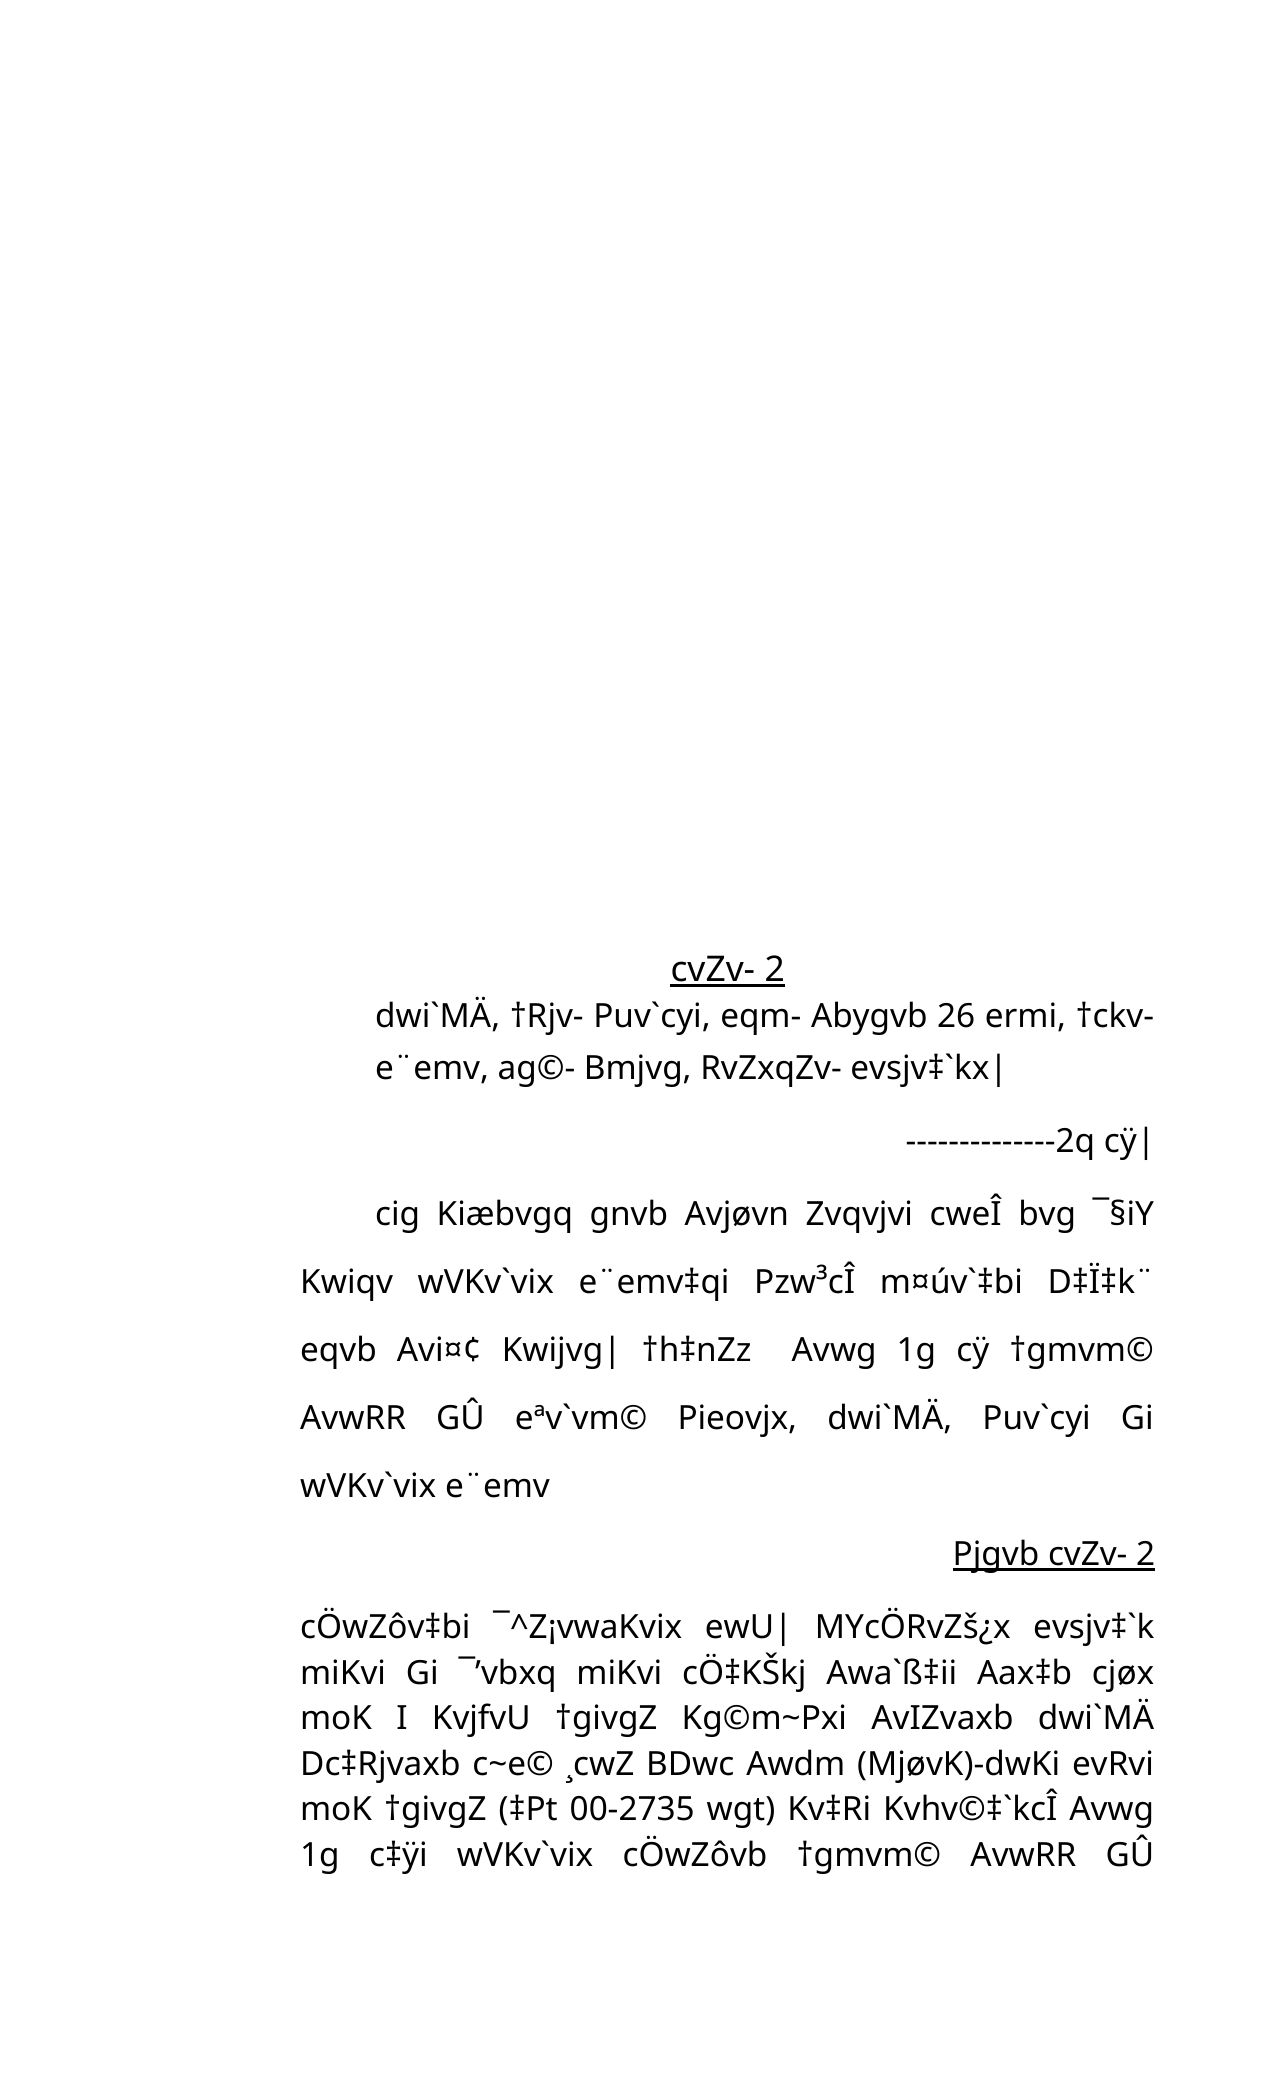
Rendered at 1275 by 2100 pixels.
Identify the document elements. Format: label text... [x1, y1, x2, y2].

text Pjgvb cvZv- 2 [300, 1530, 1155, 1576]
text cÖwZôv‡bi ¯^Z¡vwaKvix ewU| MYcÖRvZš¿x evsjv‡`k miKvi Gi ¯’vbxq miKvi cÖ‡KŠkj Awa`ß‡ii Aax‡b cjøx moK I KvjfvU †givgZ Kg©m~Pxi AvIZvaxb dwi`MÄ Dc‡Rjvaxb c~e© ¸cwZ BDwc Awdm (MjøvK)-dwKi evRvi moK †givgZ (‡Pt 00-2735 wgt) Kv‡Ri Kvhv©‡`kcÎ Avwg 1g c‡ÿi wVKv`vix cÖwZôvb †gmvm© AvwRR GÛ eªv`vm© Gi bv‡g P~ovšÍ nq| hvnv Puv`cyi wbe©vnx cÖ‡KŠkjxi Kvh©vj‡qi ¯§viK bs- 46.02.2000.000.14.14.18.106, Zvs- 15/01/2018Bs BwcwR weÁwß bs- 18/2017-2018 Zvs 21/11/2017, c¨v‡KR bs- LGED/Cnd/GOBM/17-18/w-27 `icÎ AvBwW bs- 137512 Avcbviv 2q cÿMYI wVKv`vix e¨emv cwiPvjbv Kwiqv _v‡Kb| Avgiv Dfqcÿ wVKv`vix e¨emvi mv‡_ RwoZ _vKvi Kvi‡Y Avgv‡`i Dfq c‡ÿi g‡a¨ mym¤úK© m„wó nq Ges Dfq c‡ÿi g‡a¨ mij wek¦vm m„wó nq| Avwg 1g cÿ e¨emvwqK Kvi‡Y AwaKvsk mgq wm‡jU Ae¯’vb Kivi Kvi‡Y mgq w`‡Z bv cvivq wbw`©ó mg‡qi g‡a¨ Zcwmj ewY©Z KvRwU m¤úv`b Kivi Rb¨ 2q cÿ‡K `vwqZ¡ Ac©Y Kwijvg| A`¨ nB‡Z Avcbviv 2q cÿMY Zdwmj ewY©Z KvRwU †kl Kivi j‡ÿ¨ Awd‡mi mv‡_ mve©ÿwbK †hvMv‡hvM, Rbej wb‡qvM, gvjvgvj µq, e¨vs‡Ki mv‡_ Avw_©K †jb‡`b Kiv mn hveZxq `vq `vwqZ¡ cvjb Kwi‡Z cvwi‡eb| Avgiv 2q cÿMY wbw`©ó mg‡qi g‡a¨ Avcwb 1g c‡ÿi cÖwZôv‡bi bv‡g eivÏK…Z Zdwmj ewY©Z KvRwU m¤úv`b Kwiqv w`‡Z eva¨ _vwKe| Zdwmj ewY©Z KvRwU Pjgvb Ae¯’vq mKj PwjZ wej I KvRwU mgvß nIqvi ci P~ovšÍ wej I Rvgvb‡Zi UvKv Avcbviv 2q cÿMY DVvB‡Z cvwi‡eb| [300, 1603, 1155, 1876]
text --------------2q cÿ| [300, 1117, 1155, 1162]
list ‡gvt Av‡bvqvi †nv‡mb, wcZv- Avt MwY cvUIqvix, mvs- bvwi‡Kj Zjv, †cvt MjøvK evRvi- 3611, _vbv- dwi`MÄ, †Rjv- Puv`cyi, eqm- Abygvb 26 ermi, †ckv- e¨emv, ag©- Bmjvg, RvZxqZv- evsjv‡`kx| [337, 991, 1155, 1089]
text cig Kiæbvgq gnvb Avjøvn Zvqvjvi cweÎ bvg ¯§iY Kwiqv wVKv`vix e¨emv‡qi Pzw³cÎ m¤úv`‡bi D‡Ï‡k¨ eqvb Avi¤¢ Kwijvg| †h‡nZz Avwg 1g cÿ †gmvm© AvwRR GÛ eªv`vm© Pieovjx, dwi`MÄ, Puv`cyi Gi wVKv`vix e¨emv [300, 1189, 1155, 1507]
